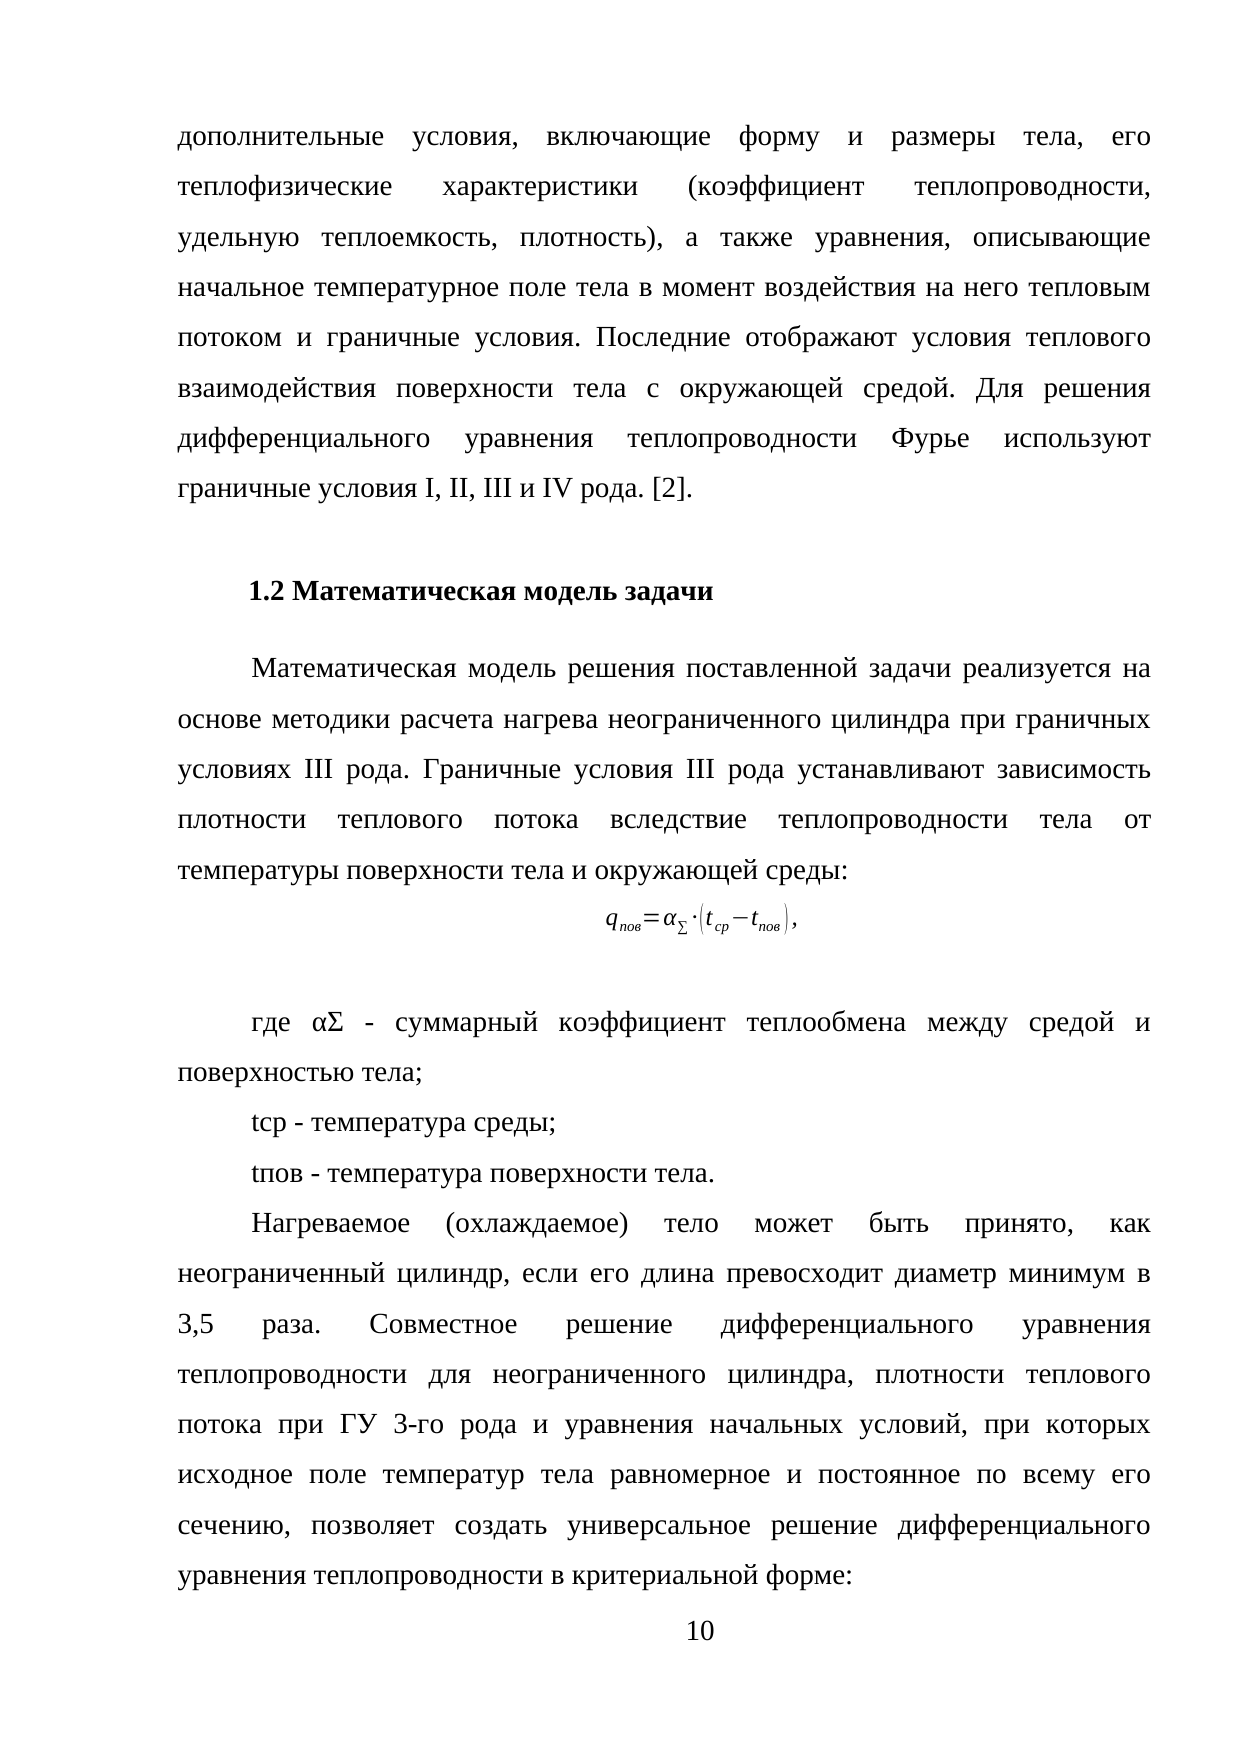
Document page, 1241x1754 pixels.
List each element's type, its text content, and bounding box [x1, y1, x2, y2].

text tср - температура среды; [177, 1104, 1152, 1138]
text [177, 118, 1152, 504]
text tпов - температура поверхности тела. [177, 1155, 1152, 1188]
text Математическая модель решения поставленной задачи реализуется на основе методики расчета нагрева неограниченного цилиндра при граничных условиях III рода. Граничные условия III рода устанавливают зависимость плотности теплового потока вследствие теплопроводности тела от температуры поверхности тела и окружающей среды: [177, 651, 1152, 885]
text Нагреваемое (охлаждаемое) тело может быть принято, как неограниченный цилиндр, если его длина превосходит диаметр минимум в 3,5 раза. Совместное решение дифференциального уравнения теплопроводности для неограниченного цилиндра, плотности теплового потока при ГУ 3-го рода и уравнения начальных условий, при которых исходное поле температур тела равномерное и постоянное по всему его сечению, позволяет создать универсальное решение дифференциального уравнения теплопроводности в критериальной форме: [177, 1205, 1152, 1591]
text где αΣ - суммарный коэффициент теплообмена между средой и поверхностью тела; [177, 1004, 1152, 1088]
subtitle 1.2 Математическая модель задачи [177, 573, 1152, 607]
